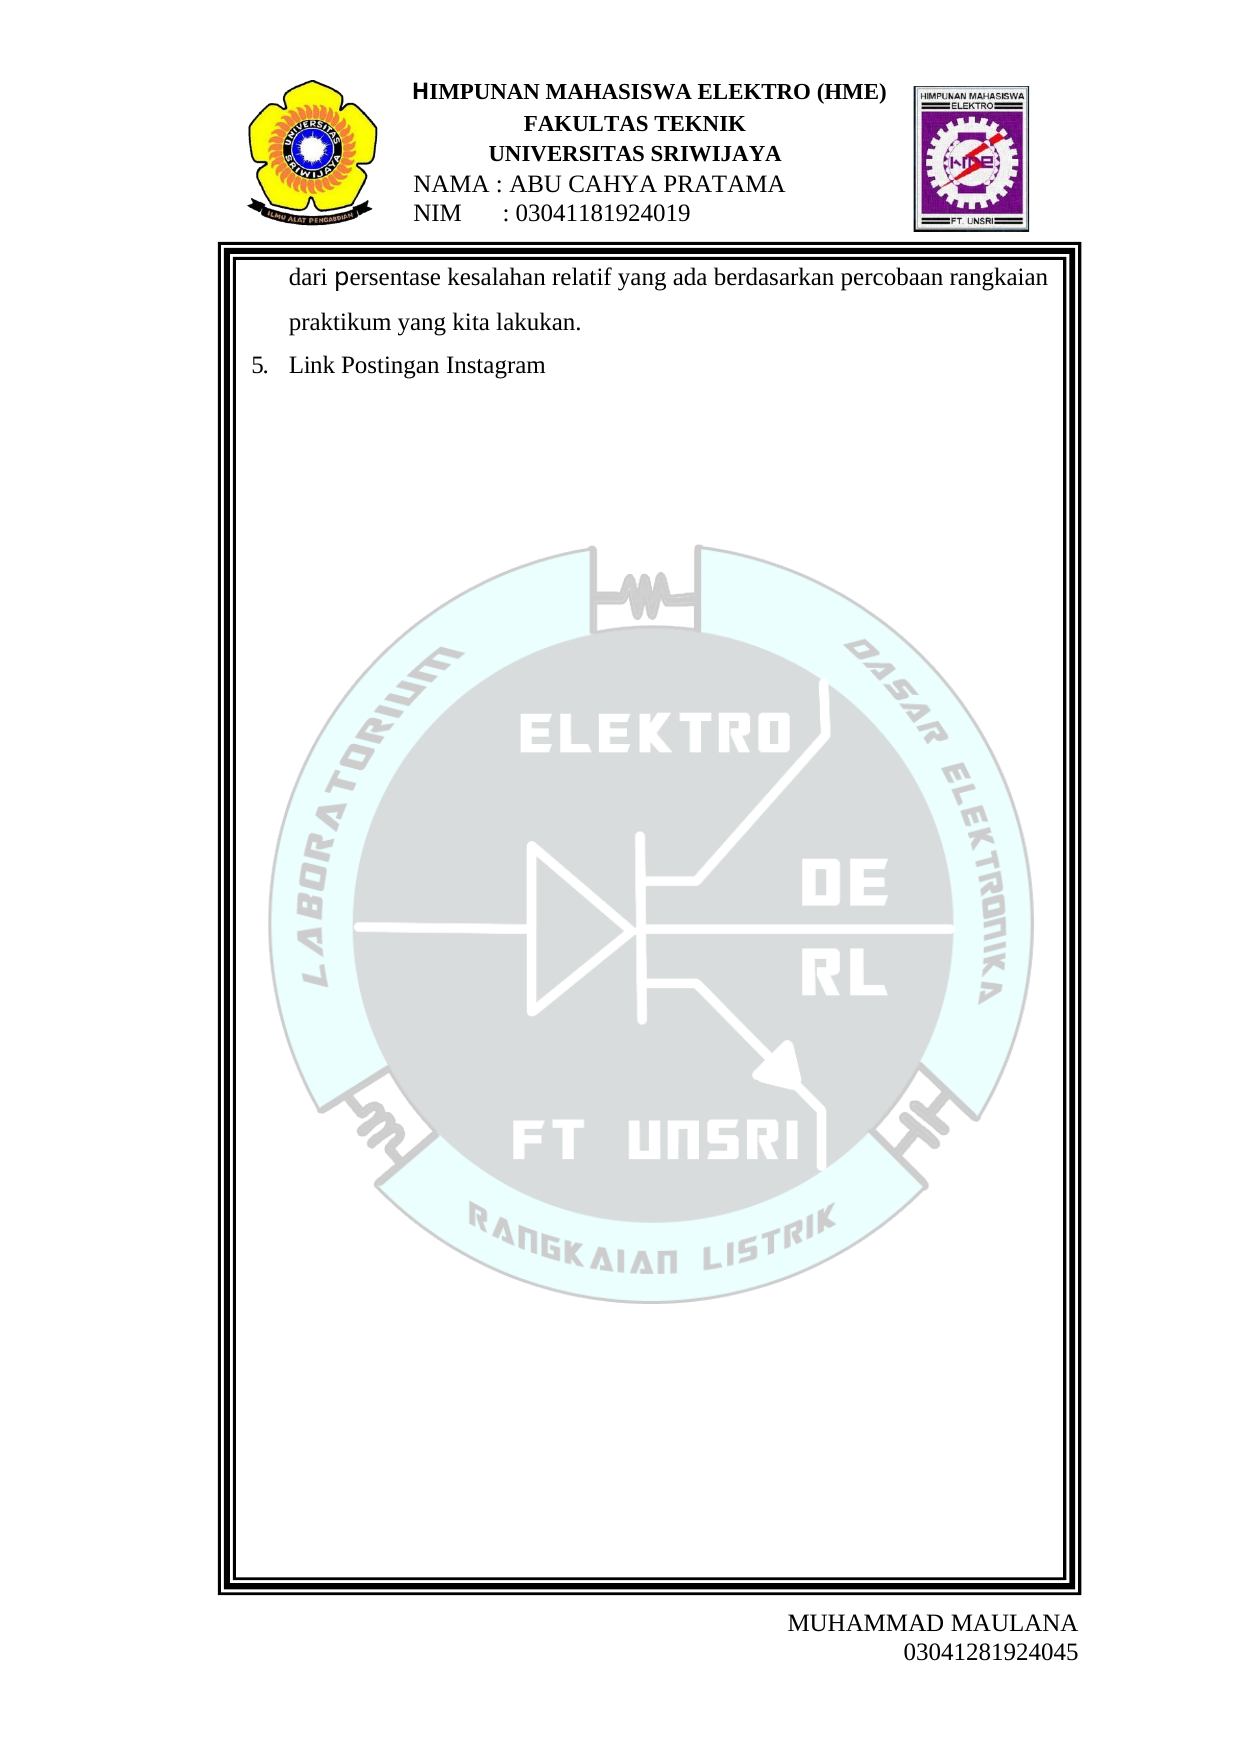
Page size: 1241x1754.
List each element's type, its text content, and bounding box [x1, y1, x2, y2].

text dari persentase kesalahan relatif yang ada berdasarkan percobaan rangkaian praktikum yang kita lakukan. [288, 258, 1076, 336]
picture [117, 404, 1160, 1447]
list Link Postingan Instagram [251, 350, 1076, 379]
picture [246, 80, 378, 226]
picture [913, 86, 1030, 232]
